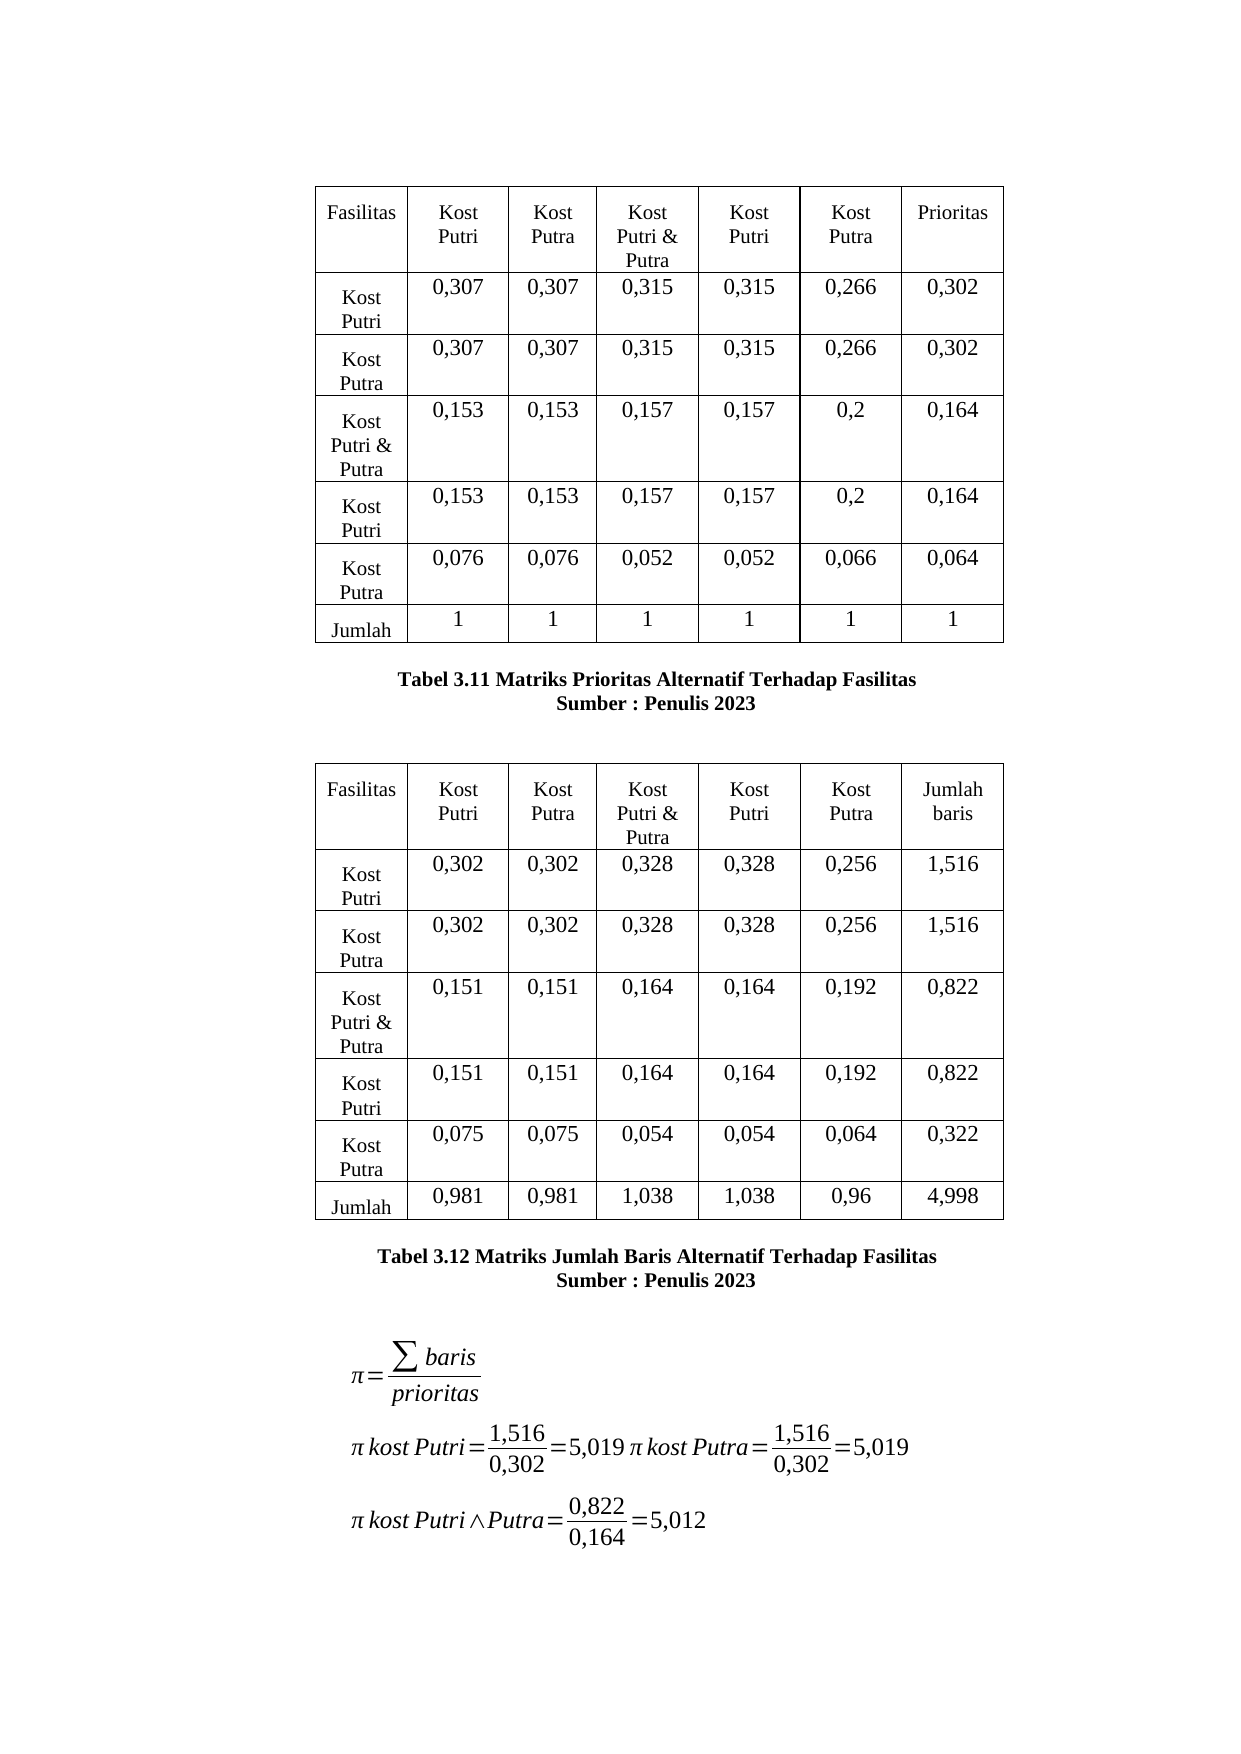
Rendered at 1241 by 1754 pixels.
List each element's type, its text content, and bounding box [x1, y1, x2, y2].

table_cell 0,322 [902, 1121, 1003, 1181]
table_cell 0,164 [699, 973, 800, 1058]
table_cell 0,302 [408, 911, 508, 972]
table_cell 0,164 [902, 482, 1003, 542]
table_cell 1,038 [597, 1182, 698, 1219]
table_cell 0,328 [597, 911, 698, 972]
table_cell 0,153 [408, 482, 508, 542]
table_header Kost Putri [408, 764, 508, 849]
table_cell 0,328 [699, 911, 800, 972]
table_cell 0,302 [408, 850, 508, 910]
table_cell 0,307 [509, 273, 596, 333]
table_cell 0,157 [597, 482, 698, 542]
table_header Kost Putri [699, 187, 799, 272]
list Tabel 3.11 Matriks Prioritas Alternatif Terhadap Fasilitas [224, 667, 1090, 691]
table_cell 0,157 [699, 482, 799, 542]
table_cell 1,038 [699, 1182, 800, 1219]
table_cell 0,054 [597, 1121, 698, 1181]
table_header Kost Putra [509, 764, 596, 849]
table_cell 0,981 [408, 1182, 508, 1219]
table_cell 0,822 [902, 1059, 1003, 1119]
table_cell 1,516 [902, 911, 1003, 972]
table_header Kost Putri & Putra [597, 187, 698, 272]
table_cell 0,2 [801, 396, 901, 481]
table_cell 0,256 [801, 850, 901, 910]
list Tabel 3.12 Matriks Jumlah Baris Alternatif Terhadap Fasilitas [224, 1244, 1090, 1268]
list Sumber : Penulis 2023 [462, 691, 1090, 715]
table_cell 0,256 [801, 911, 901, 972]
table_cell 0,075 [408, 1121, 508, 1181]
table_cell 0,2 [801, 482, 901, 542]
table_cell 0,151 [408, 1059, 508, 1119]
table_cell 0,328 [699, 850, 800, 910]
table_header Kost Putra [801, 187, 901, 272]
table_cell 0,076 [408, 544, 508, 604]
table_cell 1 [509, 605, 596, 642]
table_cell 0,052 [597, 544, 698, 604]
table_header Kost Putra [509, 187, 596, 272]
table_cell 0,164 [902, 396, 1003, 481]
table_cell 0,153 [408, 396, 508, 481]
table_cell 0,192 [801, 1059, 901, 1119]
table_cell 0,157 [597, 396, 698, 481]
table_cell Kost Putri [316, 850, 407, 910]
table_header Jumlah baris [902, 764, 1003, 849]
table_header Fasilitas [316, 764, 407, 849]
table_cell 0,192 [801, 973, 901, 1058]
table_cell 1 [699, 605, 799, 642]
table_cell 0,164 [597, 973, 698, 1058]
table_cell 0,315 [597, 273, 698, 333]
table_cell 0,066 [801, 544, 901, 604]
table_cell 0,302 [509, 911, 596, 972]
table_cell Jumlah [316, 605, 407, 642]
table_cell Kost Putra [316, 544, 407, 604]
table_cell 1,516 [902, 850, 1003, 910]
table_cell 1 [902, 605, 1003, 642]
table_cell 0,302 [902, 335, 1003, 395]
list Sumber : Penulis 2023 [462, 1268, 1090, 1292]
table_cell 1 [801, 605, 901, 642]
table_cell 0,054 [699, 1121, 800, 1181]
table_cell 0,96 [801, 1182, 901, 1219]
table_cell Kost Putri [316, 273, 407, 333]
table_cell 0,315 [597, 335, 698, 395]
table_header Kost Putri [408, 187, 508, 272]
table_header Kost Putri [699, 764, 800, 849]
table_cell 0,302 [902, 273, 1003, 333]
table_cell 0,302 [509, 850, 596, 910]
table_cell 0,307 [408, 335, 508, 395]
table_cell 0,328 [597, 850, 698, 910]
table_cell 0,157 [699, 396, 799, 481]
table_cell 0,266 [801, 335, 901, 395]
table_header Prioritas [902, 187, 1003, 272]
table_cell 0,266 [801, 273, 901, 333]
table_cell 0,315 [699, 273, 799, 333]
table_cell 0,052 [699, 544, 799, 604]
table_header Kost Putra [801, 764, 901, 849]
table_cell Kost Putri [316, 1059, 407, 1119]
table_cell 0,076 [509, 544, 596, 604]
table_cell 0,981 [509, 1182, 596, 1219]
table_cell 0,164 [597, 1059, 698, 1119]
table_cell 0,307 [408, 273, 508, 333]
table_cell Kost Putri & Putra [316, 973, 407, 1058]
table_cell 1 [597, 605, 698, 642]
table_header Kost Putri & Putra [597, 764, 698, 849]
table_cell 0,151 [509, 1059, 596, 1119]
table_cell 4,998 [902, 1182, 1003, 1219]
table_cell 0,164 [699, 1059, 800, 1119]
table_header Fasilitas [316, 187, 407, 272]
table_cell 0,064 [801, 1121, 901, 1181]
table_cell 0,151 [509, 973, 596, 1058]
table_cell 0,307 [509, 335, 596, 395]
table_cell 0,315 [699, 335, 799, 395]
table_cell Kost Putra [316, 335, 407, 395]
table_cell 0,153 [509, 482, 596, 542]
table_cell Kost Putra [316, 1121, 407, 1181]
table_cell 0,822 [902, 973, 1003, 1058]
table_cell Jumlah [316, 1182, 407, 1219]
table_cell 0,153 [509, 396, 596, 481]
table_cell 0,075 [509, 1121, 596, 1181]
table_cell 1 [408, 605, 508, 642]
table_cell 0,151 [408, 973, 508, 1058]
table_cell Kost Putri & Putra [316, 396, 407, 481]
table_cell Kost Putri [316, 482, 407, 542]
table_cell Kost Putra [316, 911, 407, 972]
table_cell 0,064 [902, 544, 1003, 604]
